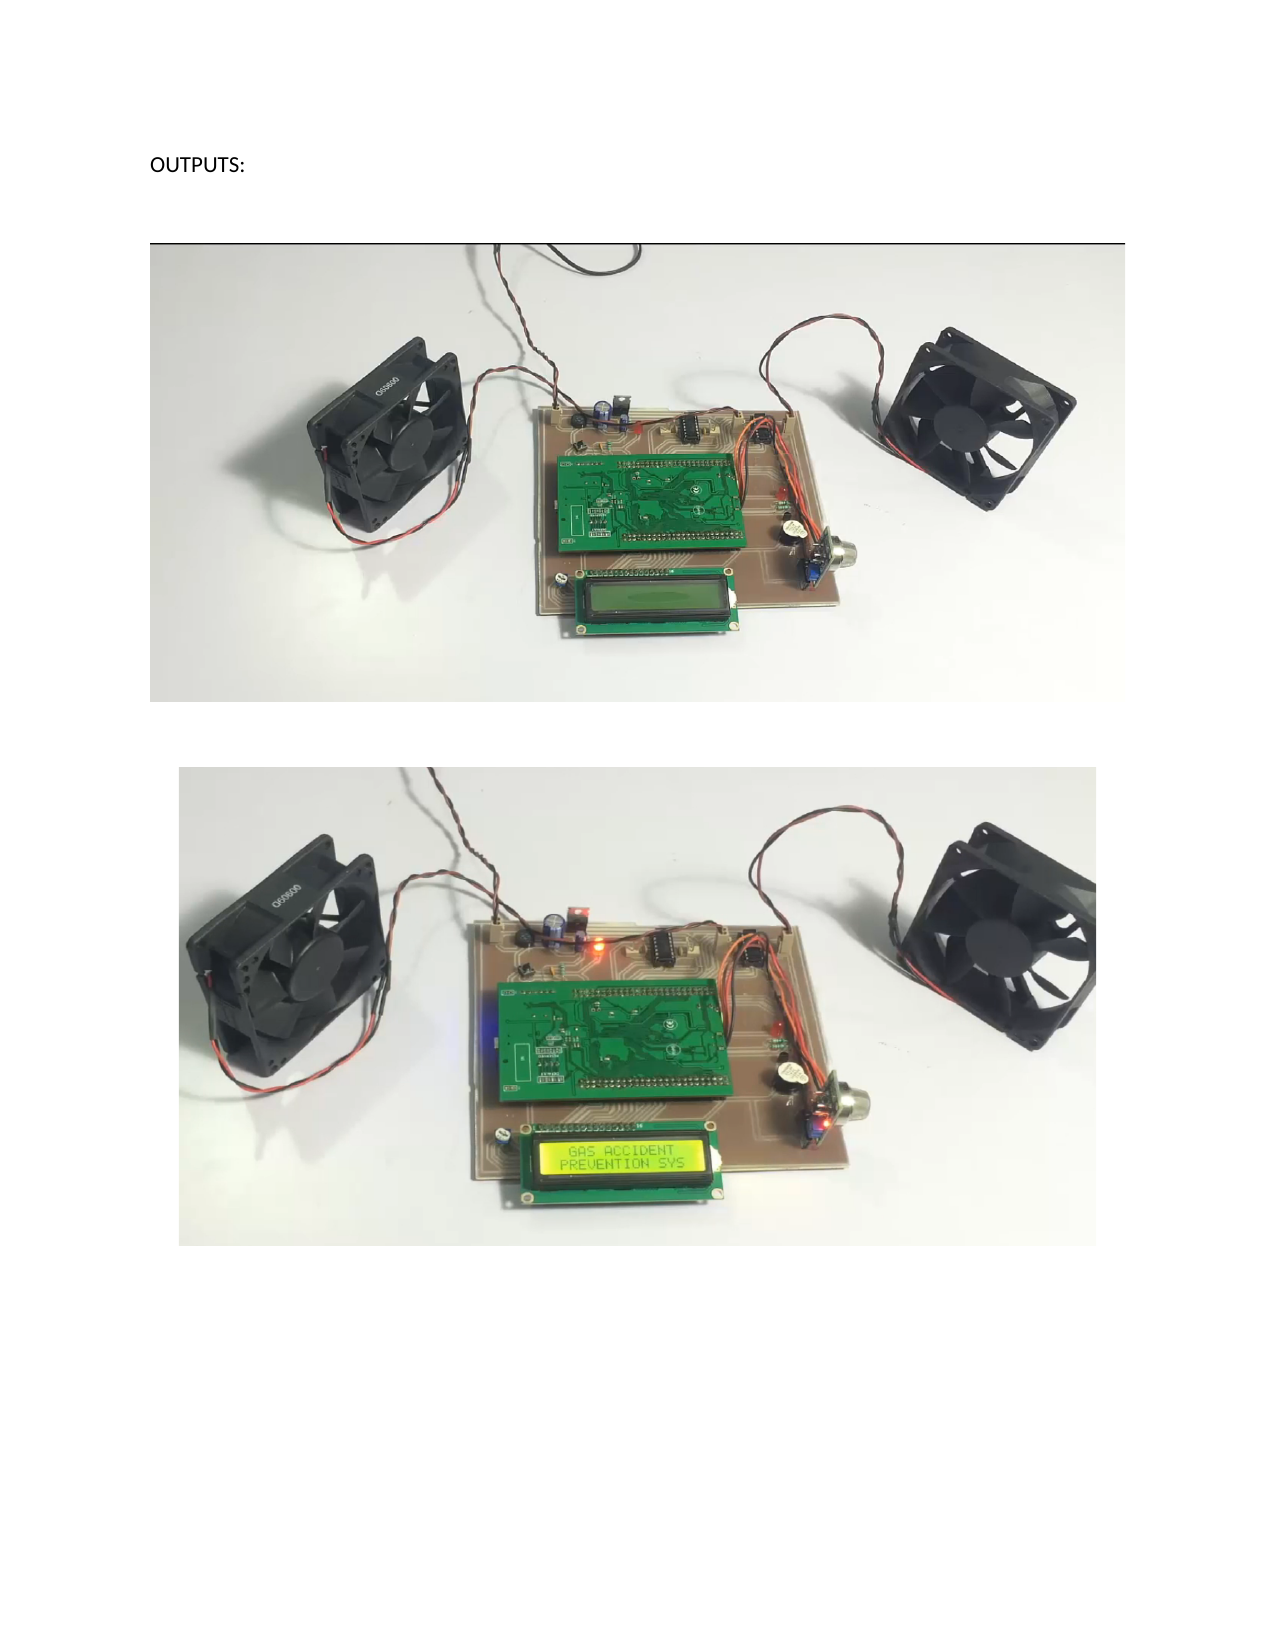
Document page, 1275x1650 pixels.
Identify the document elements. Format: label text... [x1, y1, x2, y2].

text OUTPUTS: [150, 150, 1125, 178]
picture [150, 243, 1125, 702]
picture [178, 767, 1097, 1246]
